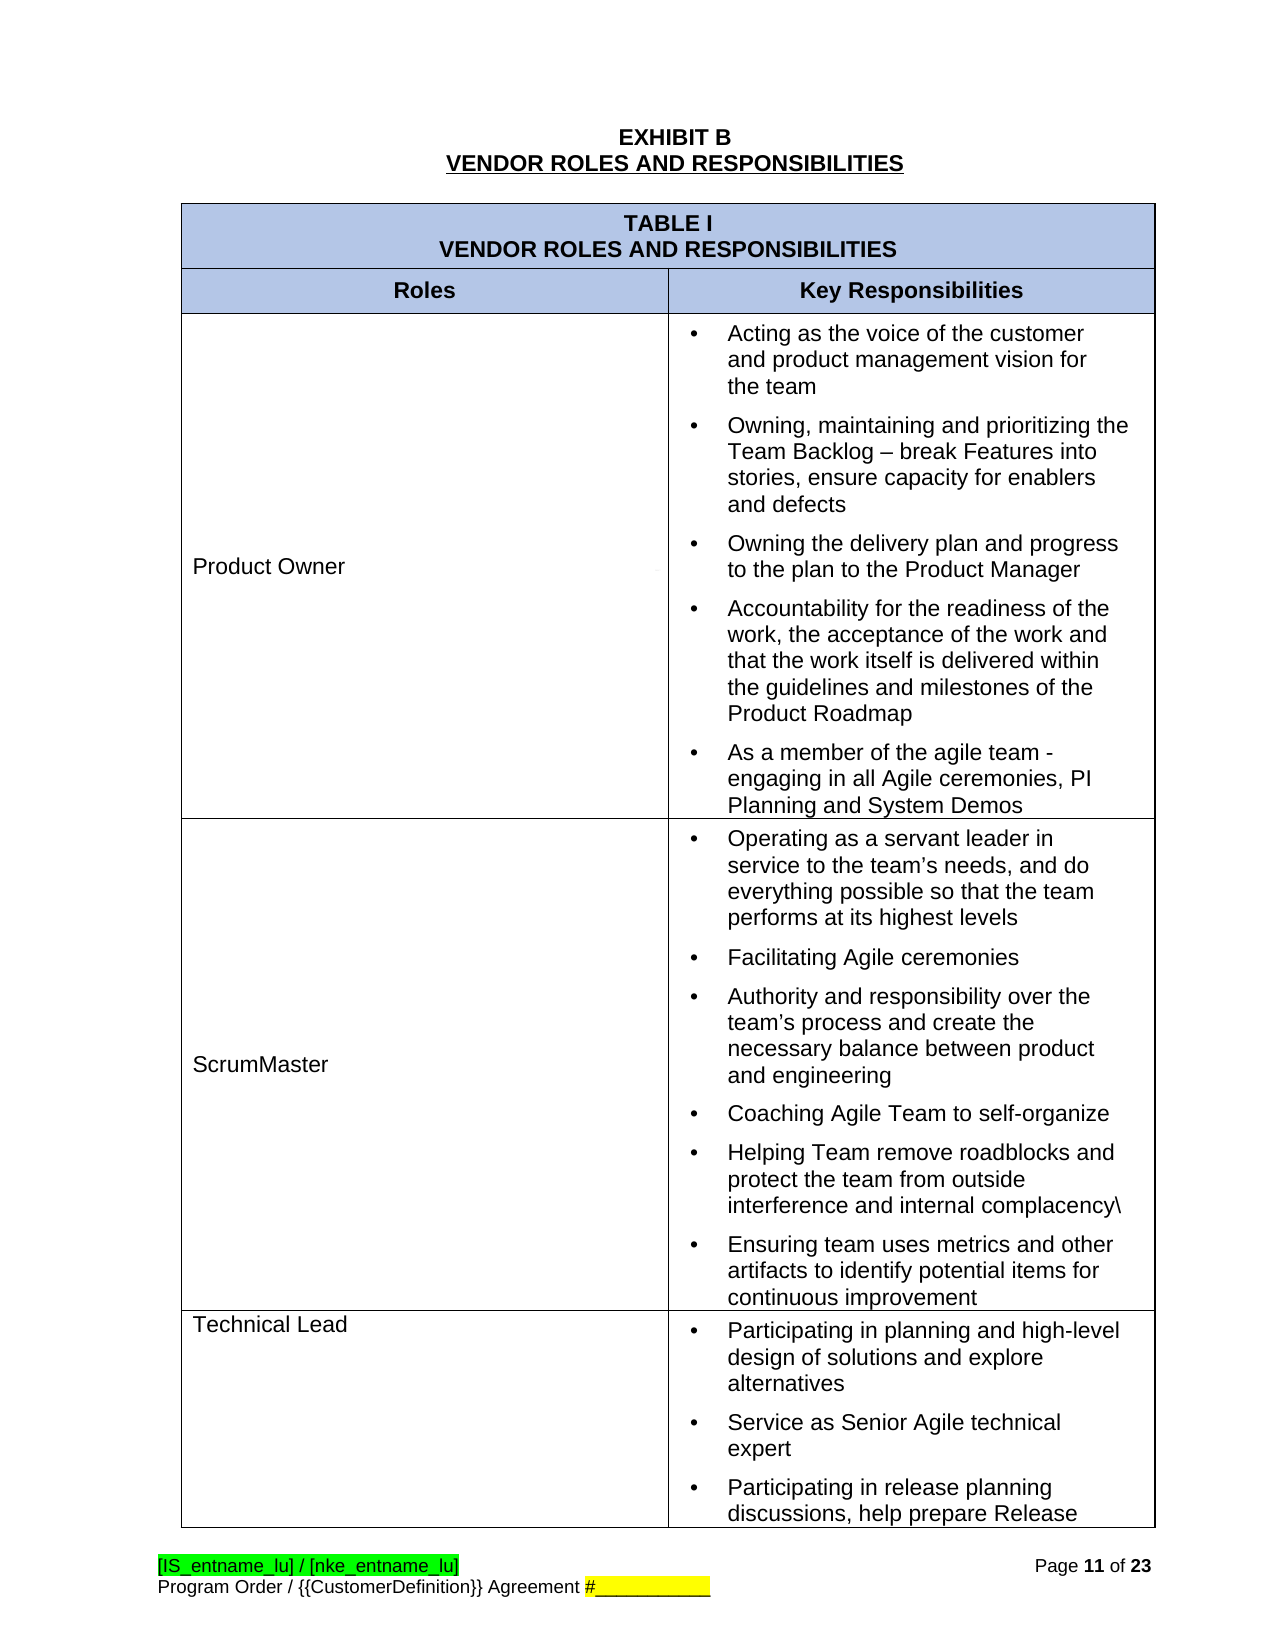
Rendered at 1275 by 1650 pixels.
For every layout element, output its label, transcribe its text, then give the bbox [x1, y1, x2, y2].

table_cell Operating as a servant leader in service to the team’s needs, and do everything possible so that the team performs at its highest levels Facilitating Agile ceremonies Authority and responsibility over the team’s process and create the necessary balance between product and engineering Coaching Agile Team to self-organize Helping Team remove roadblocks and protect the team from outside interference and internal complacency\ Ensuring team uses metrics and other artifacts to identify potential items for continuous improvement [669, 819, 1154, 1310]
table_cell Acting as the voice of the customer and product management vision for the team Owning, maintaining and prioritizing the Team Backlog – break Features into stories, ensure capacity for enablers and defects Owning the delivery plan and progress to the plan to the Product Manager Accountability for the readiness of the work, the acceptance of the work and that the work itself is delivered within the guidelines and milestones of the Product Roadmap As a member of the agile team - engaging in all Agile ceremonies, PI Planning and System Demos [669, 314, 1154, 818]
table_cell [669, 1311, 1154, 1527]
table_cell Technical Lead [182, 1311, 668, 1527]
table_cell Key Responsibilities [669, 269, 1154, 313]
table_cell ScrumMaster [182, 819, 668, 1310]
list VENDOR ROLES AND RESPONSIBILITIES [195, 150, 1155, 177]
table_header TABLE I VENDOR ROLES AND RESPONSIBILITIES [182, 204, 1154, 268]
table_cell Roles [182, 269, 668, 313]
table_cell Product Owner [182, 314, 668, 818]
list EXHIBIT B [195, 124, 1155, 150]
